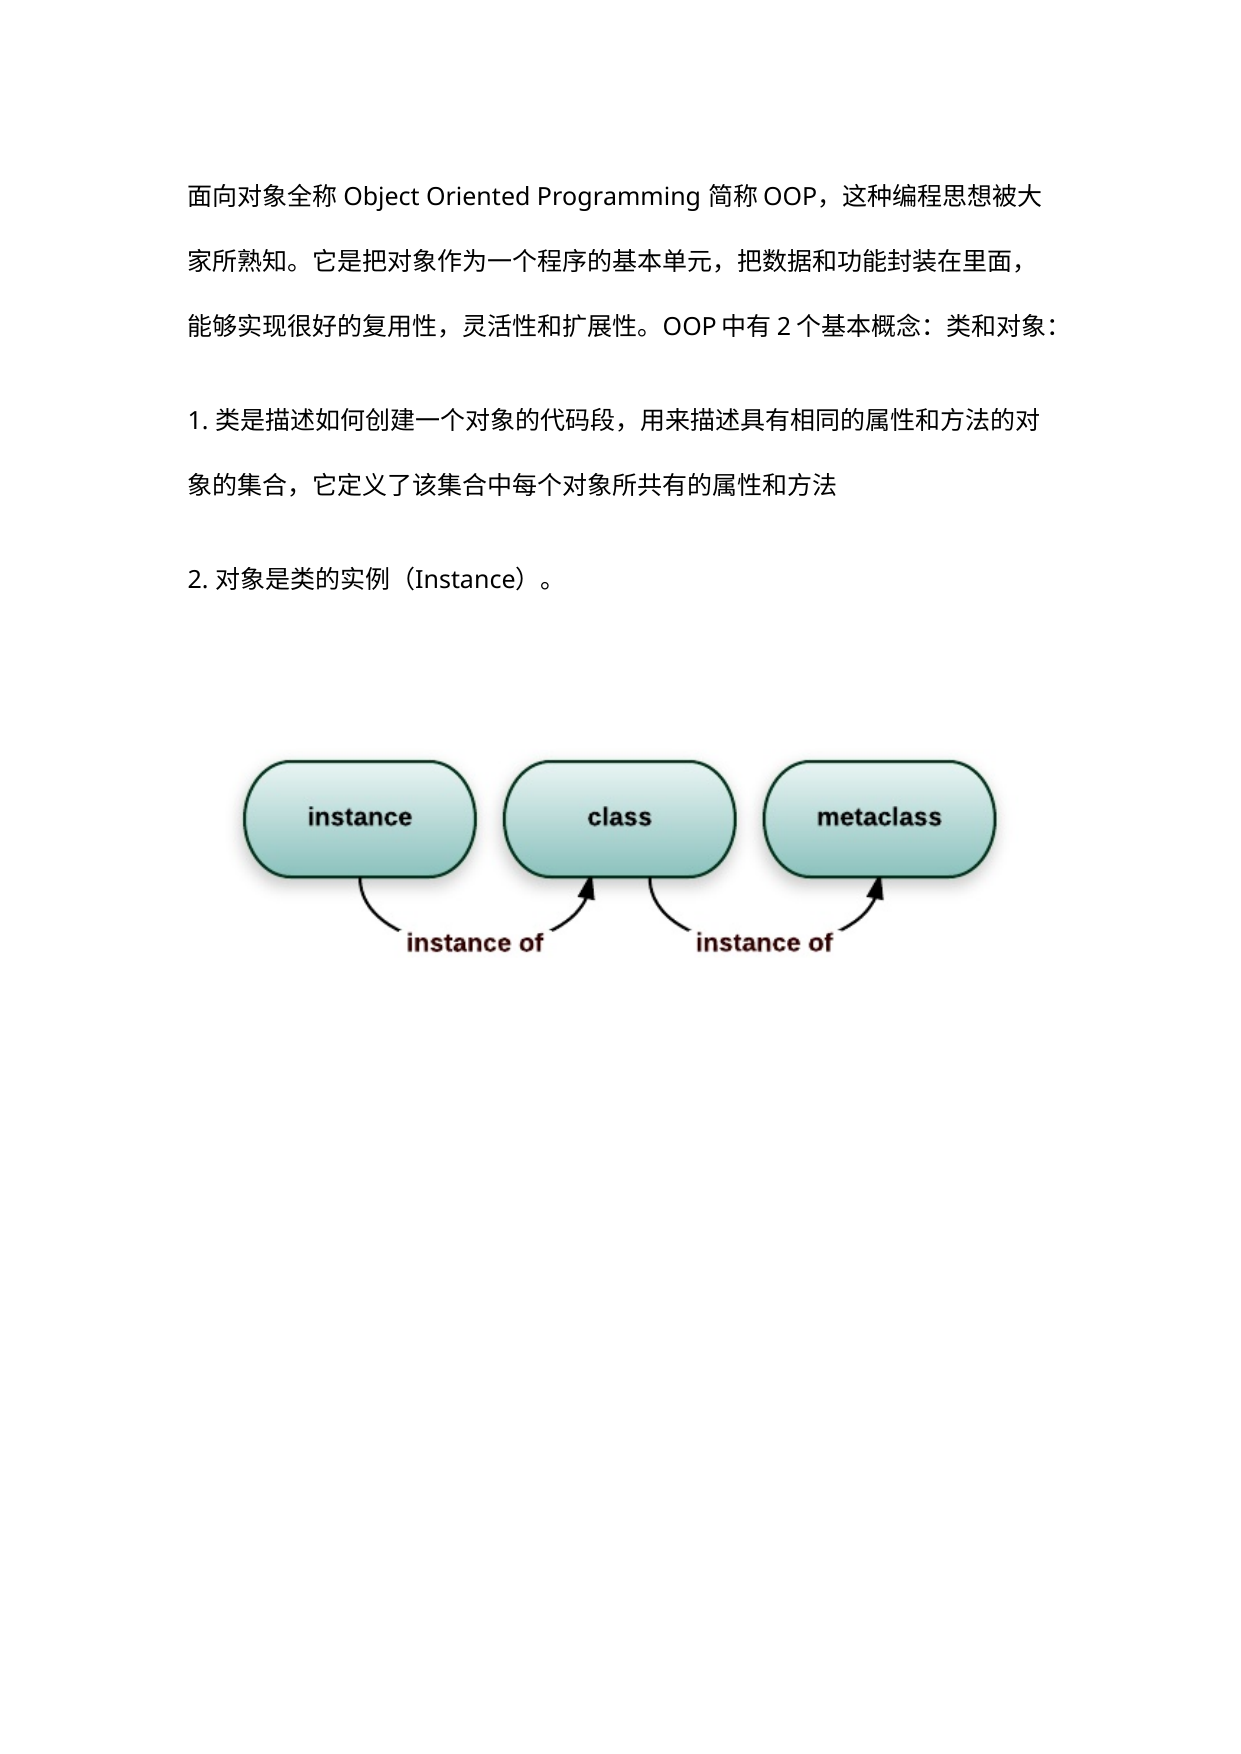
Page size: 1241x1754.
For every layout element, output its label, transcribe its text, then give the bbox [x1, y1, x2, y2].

picture [187, 704, 1053, 1020]
text 面向对象全称 Object Oriented Programming 简称OOP，这种编程思想被大家所熟知。它是把对象作为一个程序的基本单元，把数据和功能封装在里面，能够实现很好的复用性，灵活性和扩展性。OOP中有2个基本概念：类和对象： [187, 162, 1053, 357]
text 1. 类是描述如何创建一个对象的代码段，用来描述具有相同的属性和方法的对象的集合，它定义了该集合中每个对象所共有的属性和方法 [187, 386, 1053, 516]
text 2. 对象是类的实例（Instance）。 [187, 545, 1053, 610]
